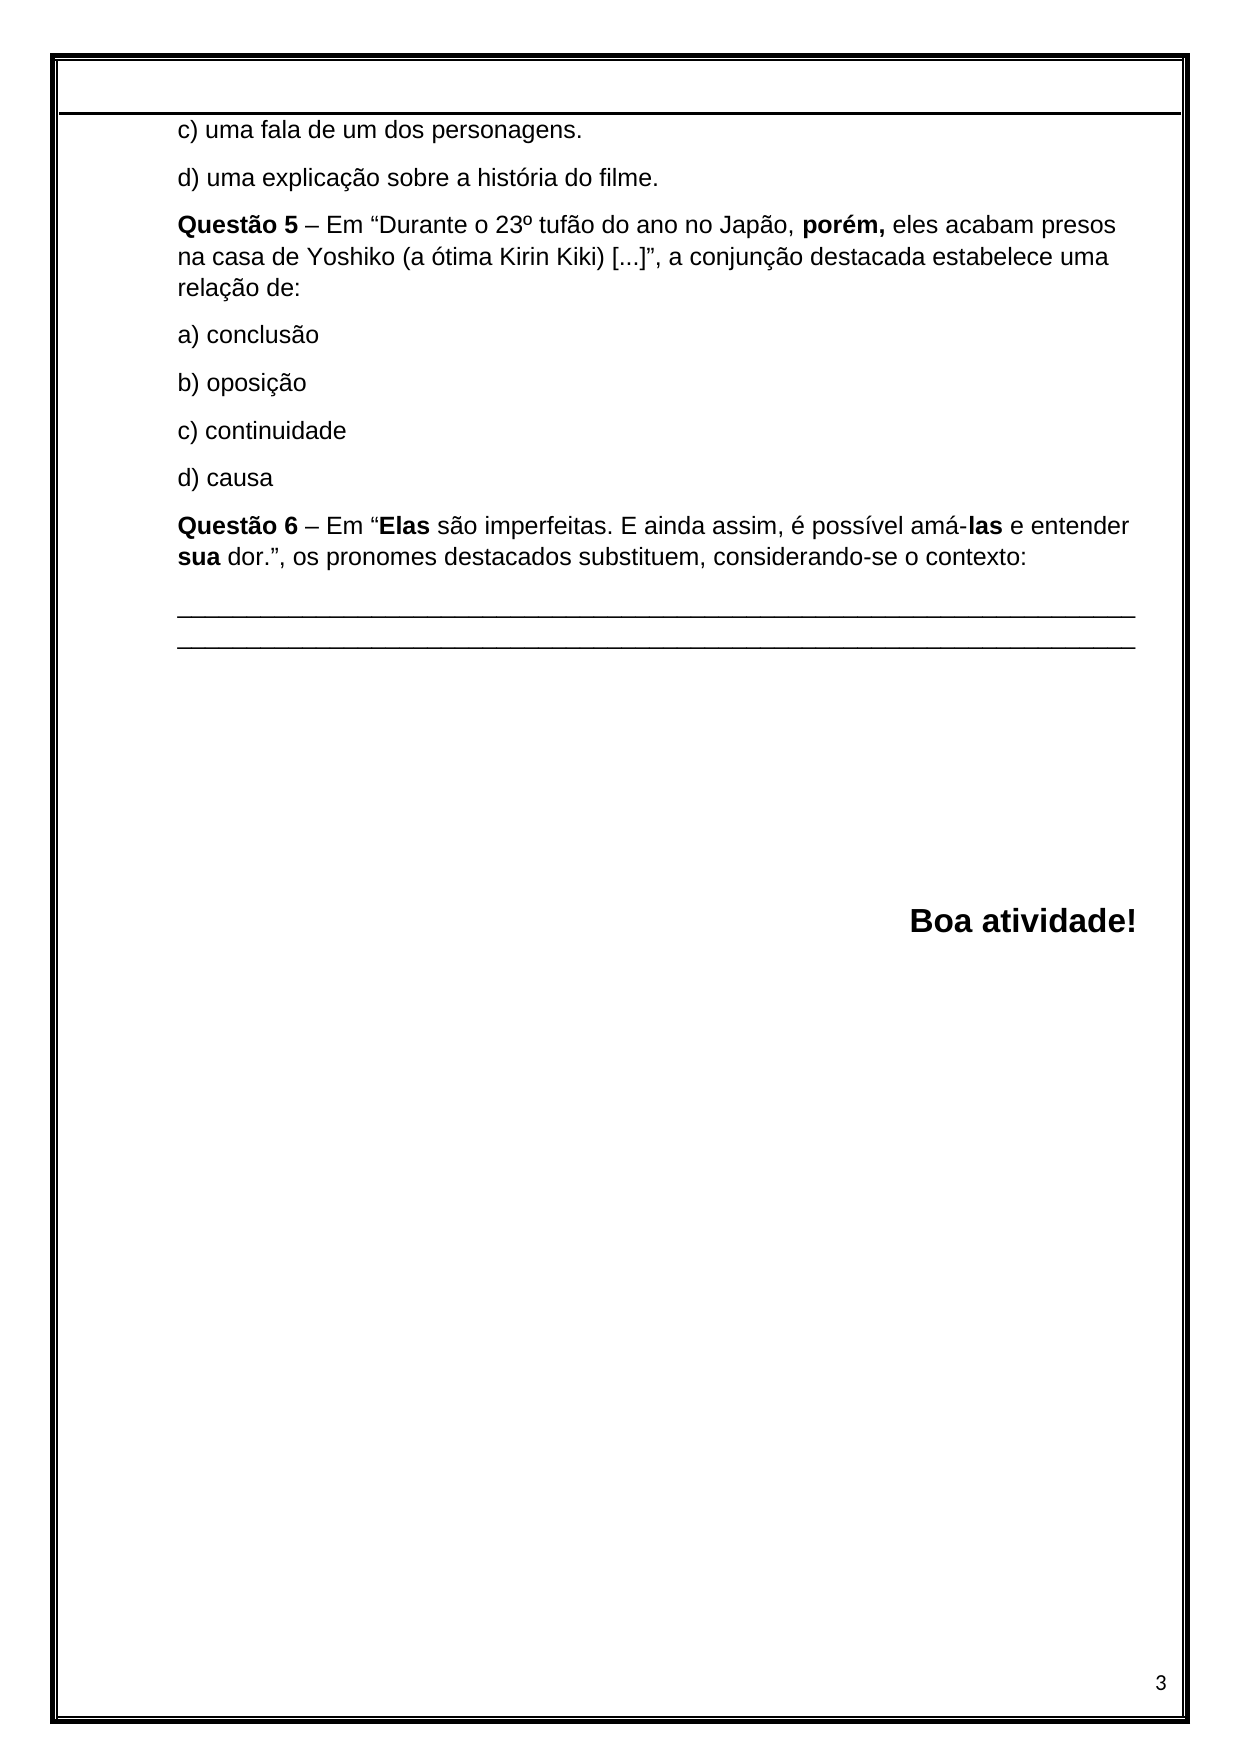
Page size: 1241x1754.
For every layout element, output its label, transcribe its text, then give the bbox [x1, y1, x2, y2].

text Questão 5 – Em “Durante o 23º tufão do ano no Japão, porém, eles acabam presos na casa de Yoshiko (a ótima Kirin Kiki) [...]”, a conjunção destacada estabelece uma relação de: [177, 210, 1137, 301]
text c) uma fala de um dos personagens. [177, 115, 1137, 144]
text d) causa [177, 463, 1137, 492]
text c) continuidade [177, 416, 1137, 444]
text d) uma explicação sobre a história do filme. [177, 163, 1137, 191]
text a) conclusão [177, 320, 1137, 349]
text Questão 6 – Em “Elas são imperfeitas. E ainda assim, é possível amá-las e entender sua dor.”, os pronomes destacados substituem, considerando-se o contexto: [177, 511, 1137, 571]
text __________________________________________________________________________________________________________________________________________ [177, 590, 1137, 649]
text Boa atividade! [177, 901, 1137, 939]
text b) oposição [177, 368, 1137, 397]
